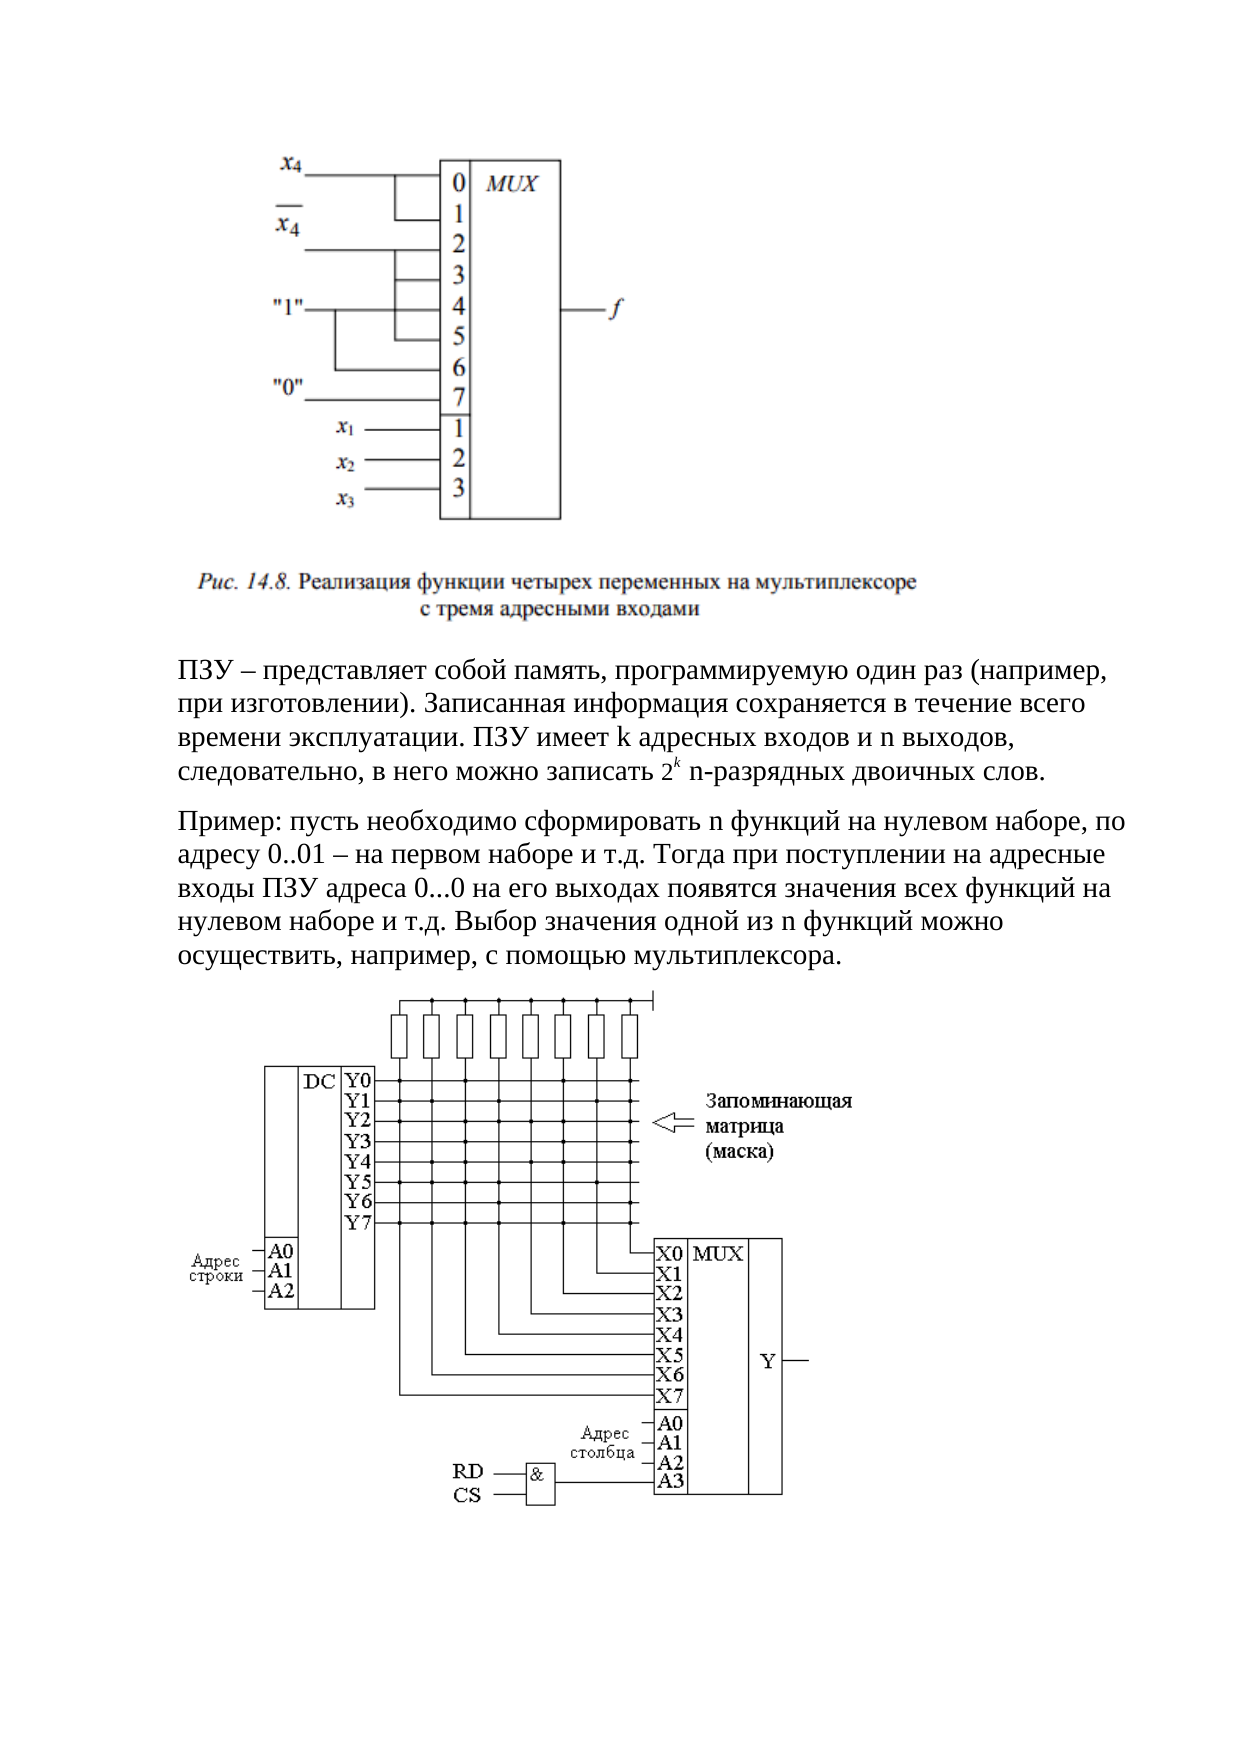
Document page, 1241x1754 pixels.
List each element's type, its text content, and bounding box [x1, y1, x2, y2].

text Пример: пусть необходимо сформировать n функций на нулевом наборе, по адресу 0..01 – на первом наборе и т.д. Тогда при поступлении на адресные входы ПЗУ адреса 0...0 на его выходах появятся значения всех функций на нулевом наборе и т.д. Выбор значения одной из n функций можно осуществить, например, с помощью мультиплексора. [177, 803, 1152, 971]
text ПЗУ – представляет собой память, программируемую один раз (например, при изготовлении). Записанная информация сохраняется в течение всего времени эксплуатации. ПЗУ имеет k адресных входов и n выходов, следовательно, в него можно записать n-разрядных двоичных слов. [177, 652, 1152, 786]
picture [177, 987, 858, 1519]
picture [177, 118, 929, 636]
